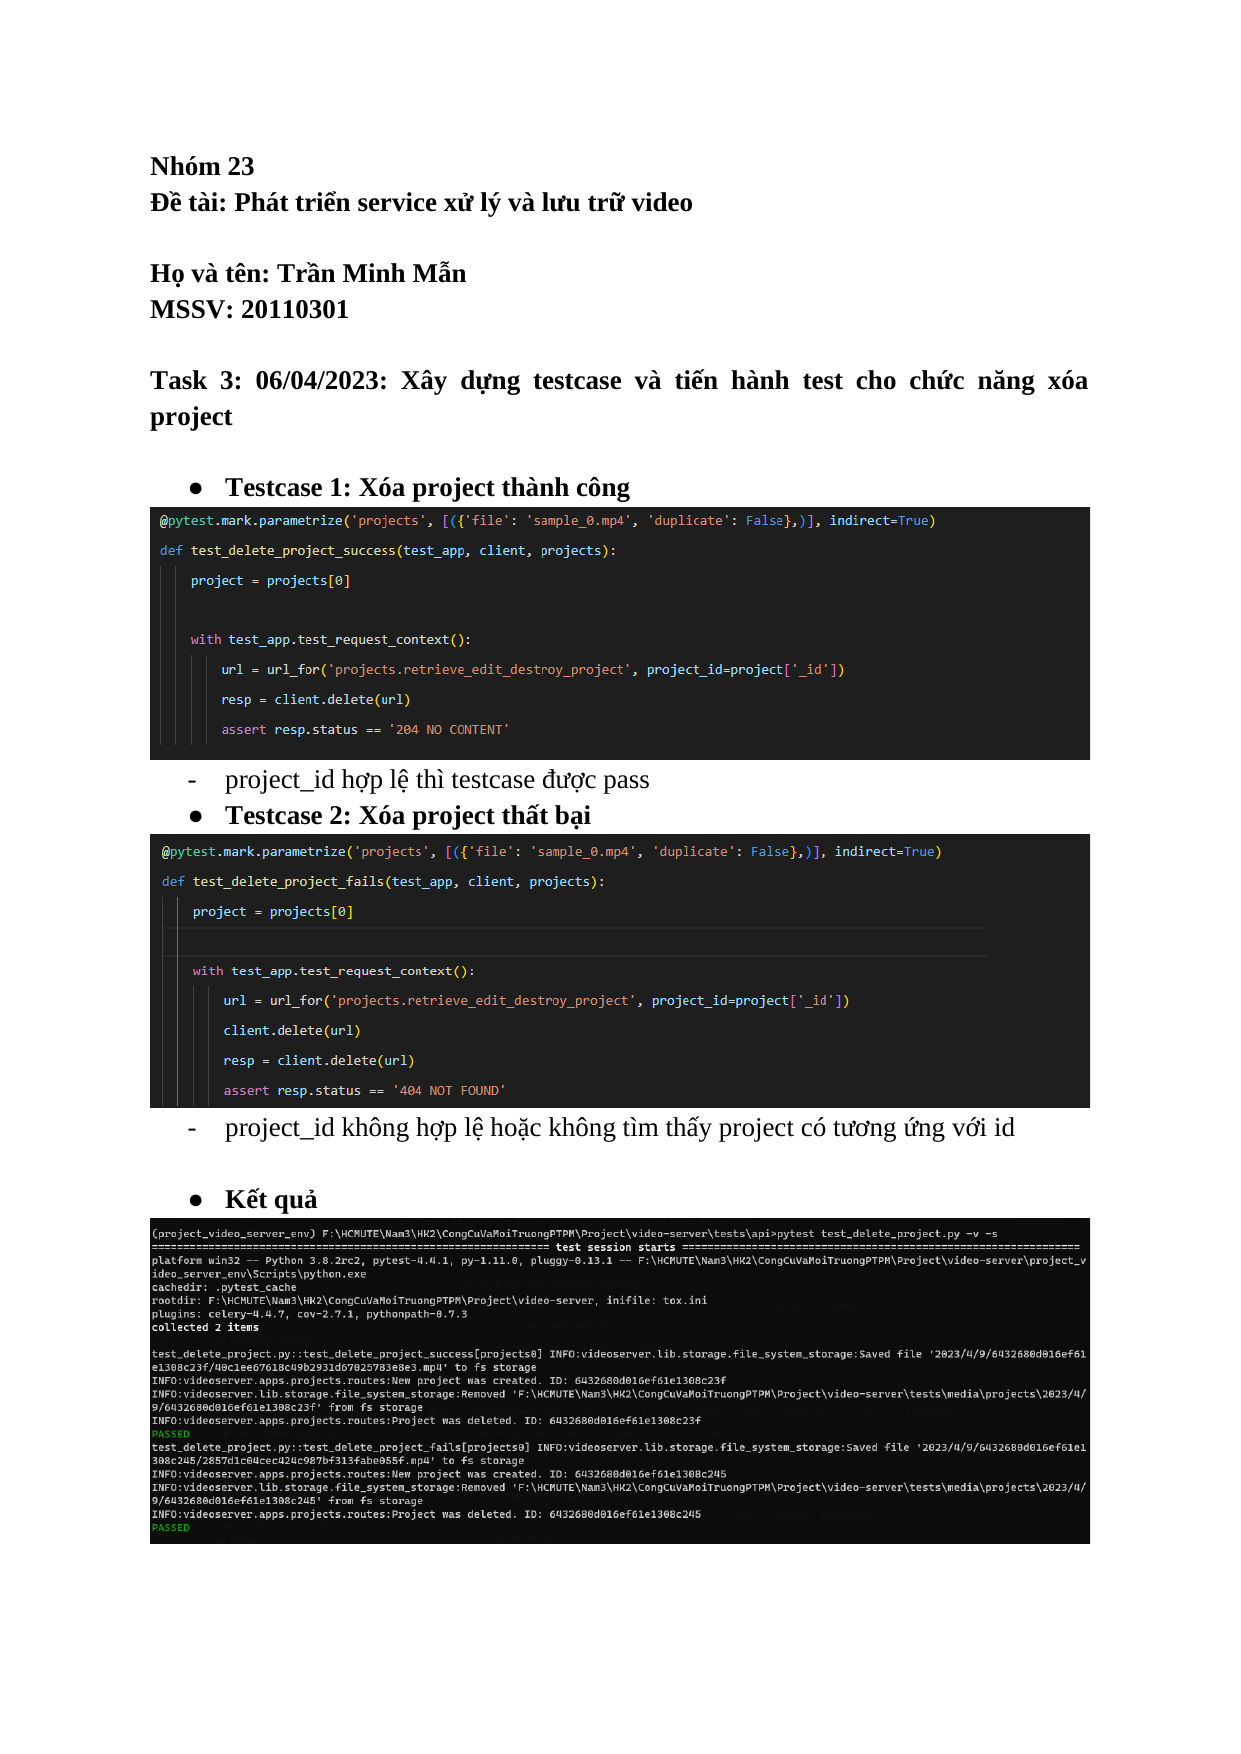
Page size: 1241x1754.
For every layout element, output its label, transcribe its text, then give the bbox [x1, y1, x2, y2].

text Đề tài: Phát triển service xử lý và lưu trữ video [150, 186, 1090, 217]
text MSSV: 20110301 [150, 293, 1090, 324]
list Testcase 1: Xóa project thành công [187, 472, 1090, 503]
list Kết quả [187, 1183, 1090, 1214]
list project_id hợp lệ thì testcase được pass [187, 763, 1090, 794]
text Task 3: 06/04/2023: Xây dựng testcase và tiến hành test cho chức năng xóa project [150, 364, 1090, 431]
picture [150, 834, 1091, 1108]
list project_id không hợp lệ hoặc không tìm thấy project có tương ứng với id [187, 1111, 1090, 1143]
text Nhóm 23 [150, 150, 1090, 181]
text Họ và tên: Trần Minh Mẫn [150, 257, 1090, 288]
list Testcase 2: Xóa project thất bại [187, 799, 1090, 830]
picture [150, 1218, 1091, 1544]
picture [150, 507, 1091, 760]
